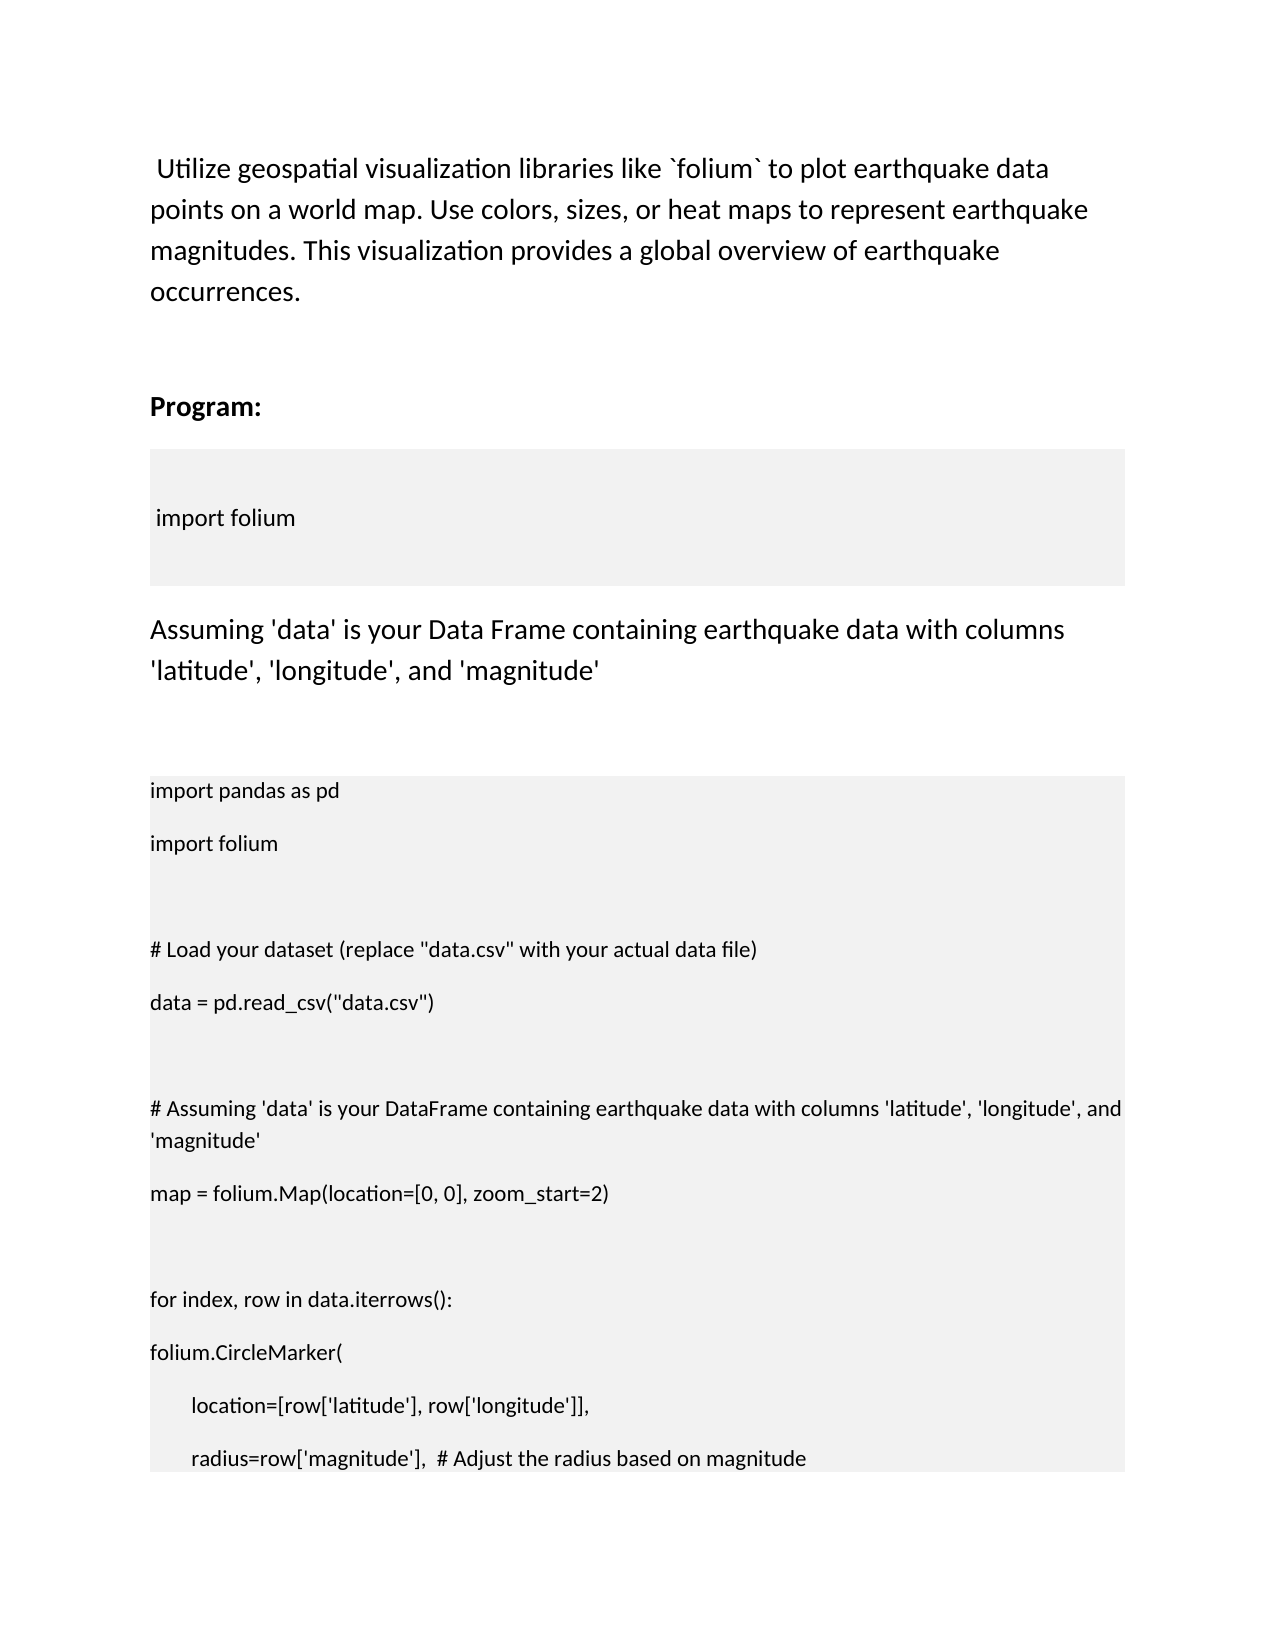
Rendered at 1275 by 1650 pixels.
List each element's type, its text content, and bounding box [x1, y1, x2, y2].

text folium.CircleMarker( [150, 1338, 1125, 1366]
text Assuming 'data' is your Data Frame containing earthquake data with columns 'latitude', 'longitude', and 'magnitude' [150, 611, 1125, 688]
text import pandas as pd [150, 776, 1125, 804]
text radius=row['magnitude'], # Adjust the radius based on magnitude [150, 1444, 1125, 1472]
text data = pd.read_csv("data.csv") [150, 988, 1125, 1016]
text # Load your dataset (replace "data.csv" with your actual data file) [150, 935, 1125, 963]
text # Assuming 'data' is your DataFrame containing earthquake data with columns 'latitude', 'longitude', and 'magnitude' [150, 1094, 1125, 1154]
text Utilize geospatial visualization libraries like `folium` to plot earthquake data points on a world map. Use colors, sizes, or heat maps to represent earthquake magnitudes. This visualization provides a global overview of earthquake occurrences. [150, 150, 1125, 308]
text location=[row['latitude'], row['longitude']], [150, 1391, 1125, 1419]
text import folium [150, 502, 1125, 533]
text Program: [150, 388, 1125, 423]
text map = folium.Map(location=[0, 0], zoom_start=2) [150, 1179, 1125, 1207]
text import folium [150, 829, 1125, 857]
text for index, row in data.iterrows(): [150, 1285, 1125, 1313]
